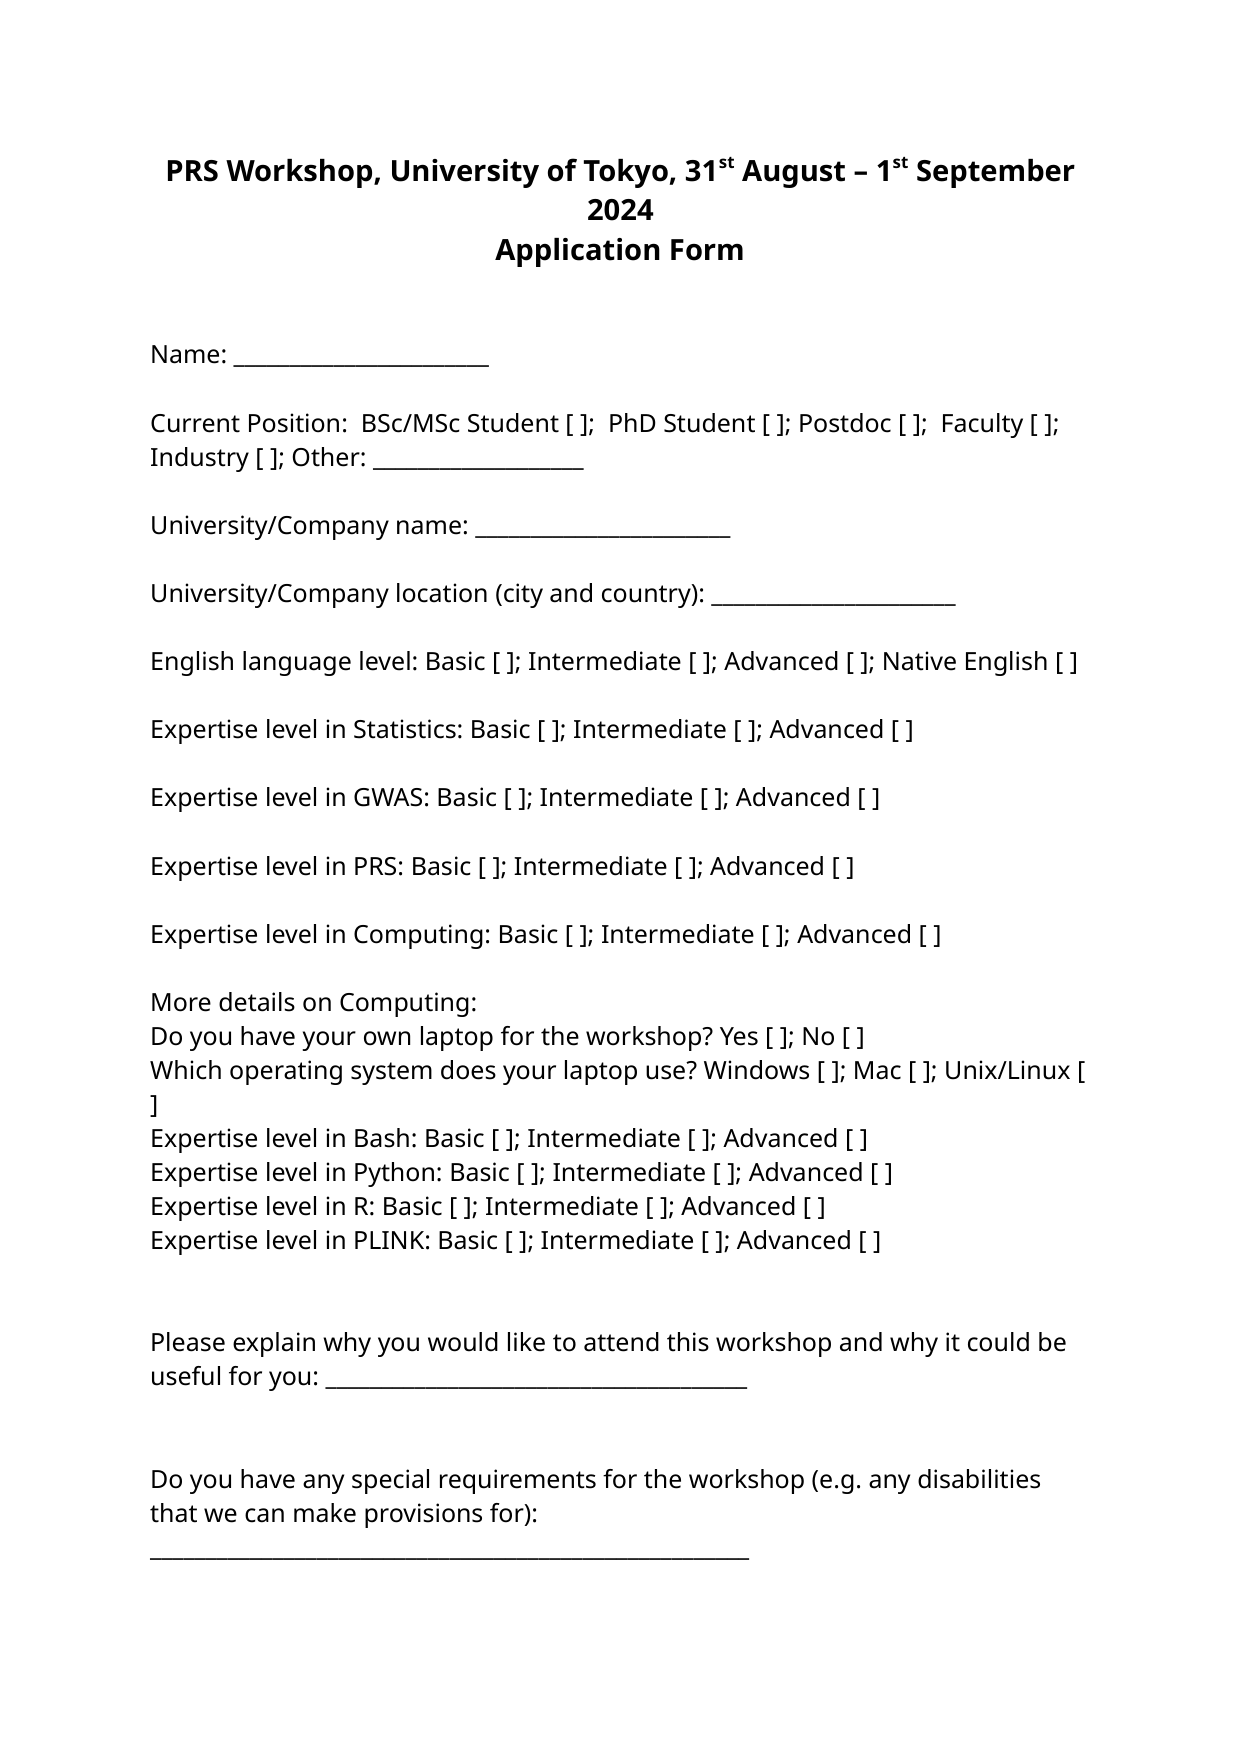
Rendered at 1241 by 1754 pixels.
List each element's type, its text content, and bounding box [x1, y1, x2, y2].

text Do you have any special requirements for the workshop (e.g. any disabilities that we can make provisions for): ______________________________________________________ [150, 1461, 1090, 1563]
text Expertise level in Computing: Basic [ ]; Intermediate [ ]; Advanced [ ] [150, 916, 1090, 950]
text Current Position: BSc/MSc Student [ ]; PhD Student [ ]; Postdoc [ ]; Faculty [ ]; [150, 405, 1090, 439]
text Expertise level in Python: Basic [ ]; Intermediate [ ]; Advanced [ ] [150, 1155, 1090, 1189]
text University/Company name: _______________________ [150, 507, 1090, 542]
text Name: _______________________ [150, 337, 1090, 371]
text More details on Computing: [150, 984, 1090, 1018]
text Expertise level in PRS: Basic [ ]; Intermediate [ ]; Advanced [ ] [150, 848, 1090, 882]
text Industry [ ]; Other: ___________________ [150, 439, 1090, 473]
text Do you have your own laptop for the workshop? Yes [ ]; No [ ] [150, 1018, 1090, 1052]
text Expertise level in Statistics: Basic [ ]; Intermediate [ ]; Advanced [ ] [150, 712, 1090, 746]
text English language level: Basic [ ]; Intermediate [ ]; Advanced [ ]; Native English [ ] [150, 644, 1090, 678]
text University/Company location (city and country): ______________________ [150, 576, 1090, 610]
text Which operating system does your laptop use? Windows [ ]; Mac [ ]; Unix/Linux [ ] [150, 1052, 1090, 1121]
text Application Form [150, 229, 1090, 269]
text Expertise level in R: Basic [ ]; Intermediate [ ]; Advanced [ ] [150, 1189, 1090, 1223]
text PRS Workshop, University of Tokyo, 31st August – 1st September 2024 [150, 150, 1090, 229]
text Please explain why you would like to attend this workshop and why it could be useful for you: ______________________________________ [150, 1325, 1090, 1393]
text Expertise level in GWAS: Basic [ ]; Intermediate [ ]; Advanced [ ] [150, 780, 1090, 814]
text Expertise level in Bash: Basic [ ]; Intermediate [ ]; Advanced [ ] [150, 1121, 1090, 1155]
text Expertise level in PLINK: Basic [ ]; Intermediate [ ]; Advanced [ ] [150, 1223, 1090, 1257]
